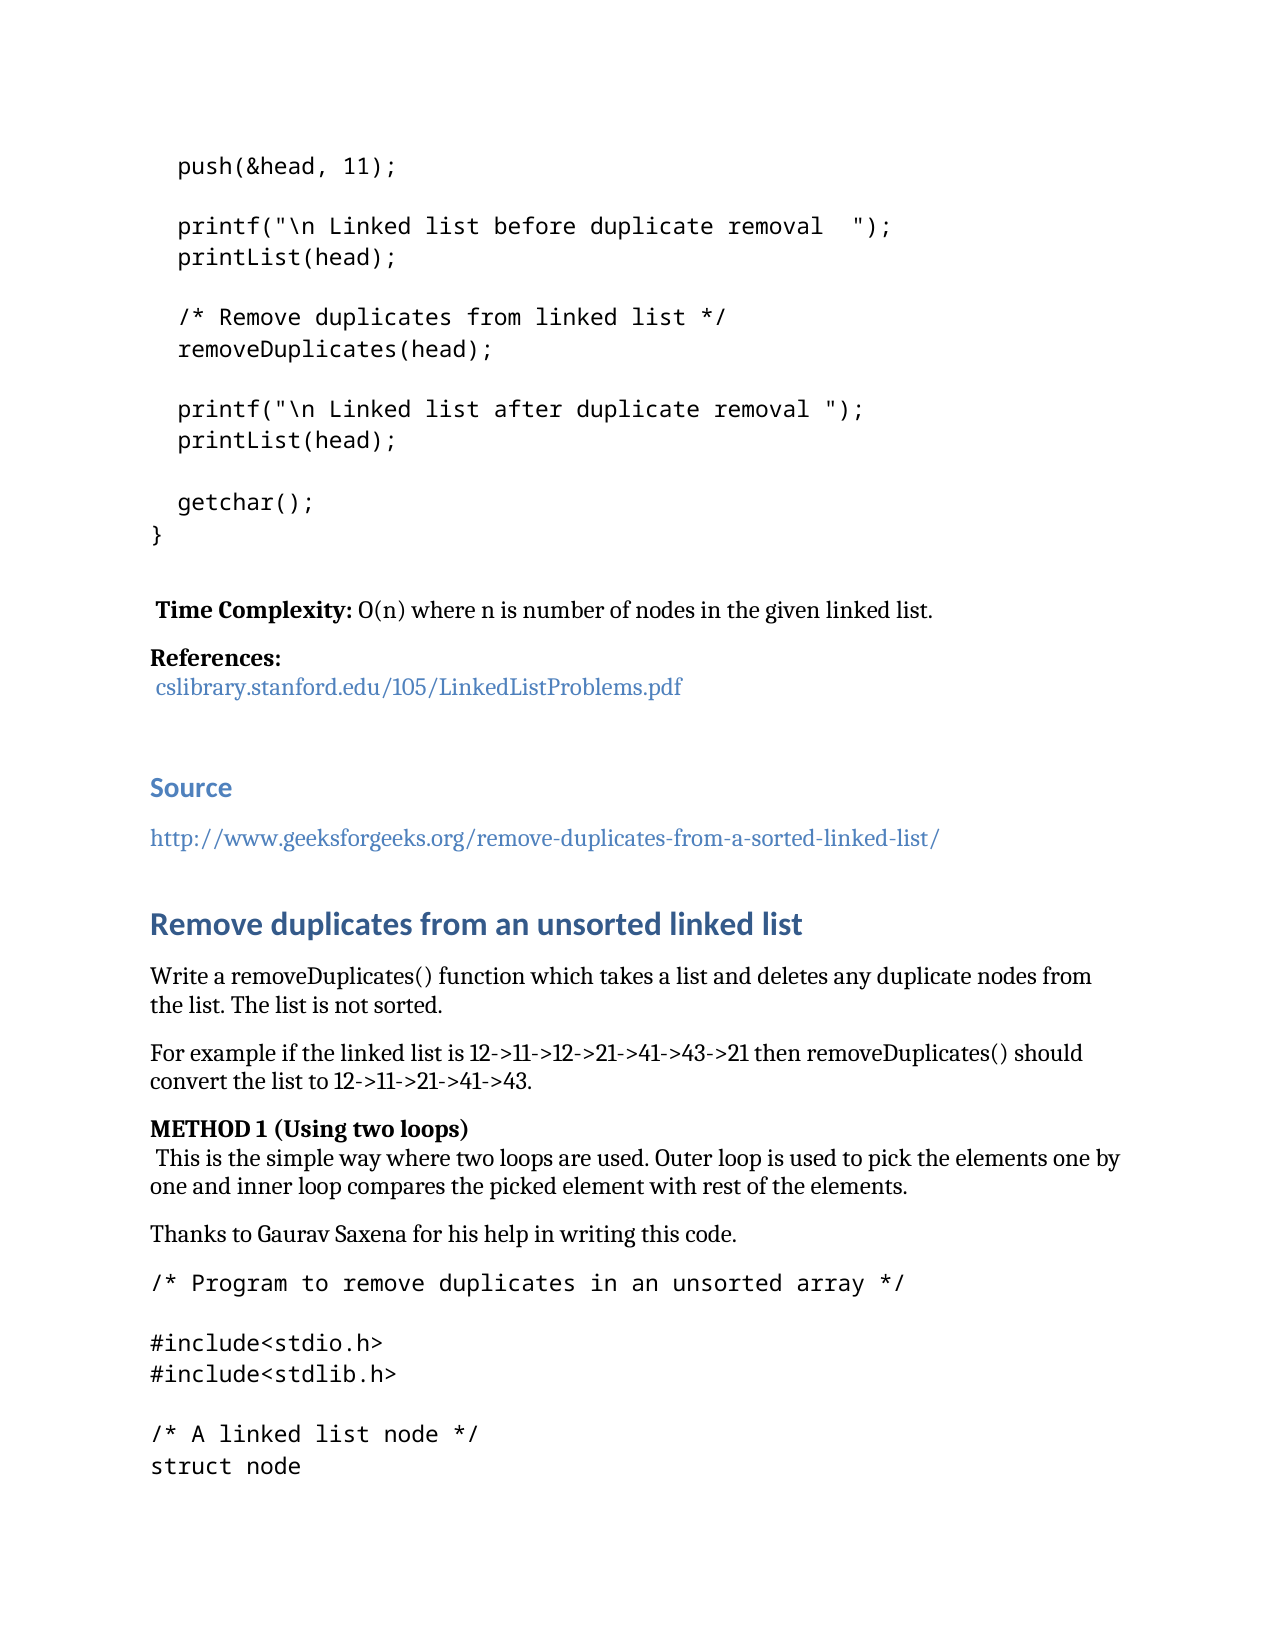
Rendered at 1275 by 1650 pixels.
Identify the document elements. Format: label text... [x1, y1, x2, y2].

text For example if the linked list is 12->11->12->21->41->43->21 then removeDuplicates() should convert the list to 12->11->21->41->43. [150, 1038, 1125, 1096]
text METHOD 1 (Using two loops) This is the simple way where two loops are used. Outer loop is used to pick the elements one by one and inner loop compares the picked element with rest of the elements. [150, 1115, 1125, 1201]
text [150, 150, 1125, 549]
subtitle Remove duplicates from an unsorted linked list [150, 903, 1125, 943]
text http://www.geeksforgeeks.org/remove-duplicates-from-a-sorted-linked-list/ [150, 824, 1125, 853]
subtitle Source [150, 769, 1125, 805]
text References: cslibrary.stanford.edu/105/LinkedListProblems.pdf [150, 644, 1125, 701]
text Time Complexity: O(n) where n is number of nodes in the given linked list. [150, 567, 1125, 625]
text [150, 1267, 1125, 1481]
text Write a removeDuplicates() function which takes a list and deletes any duplicate nodes from the list. The list is not sorted. [150, 962, 1125, 1020]
text Thanks to Gaurav Saxena for his help in writing this code. [150, 1220, 1125, 1248]
